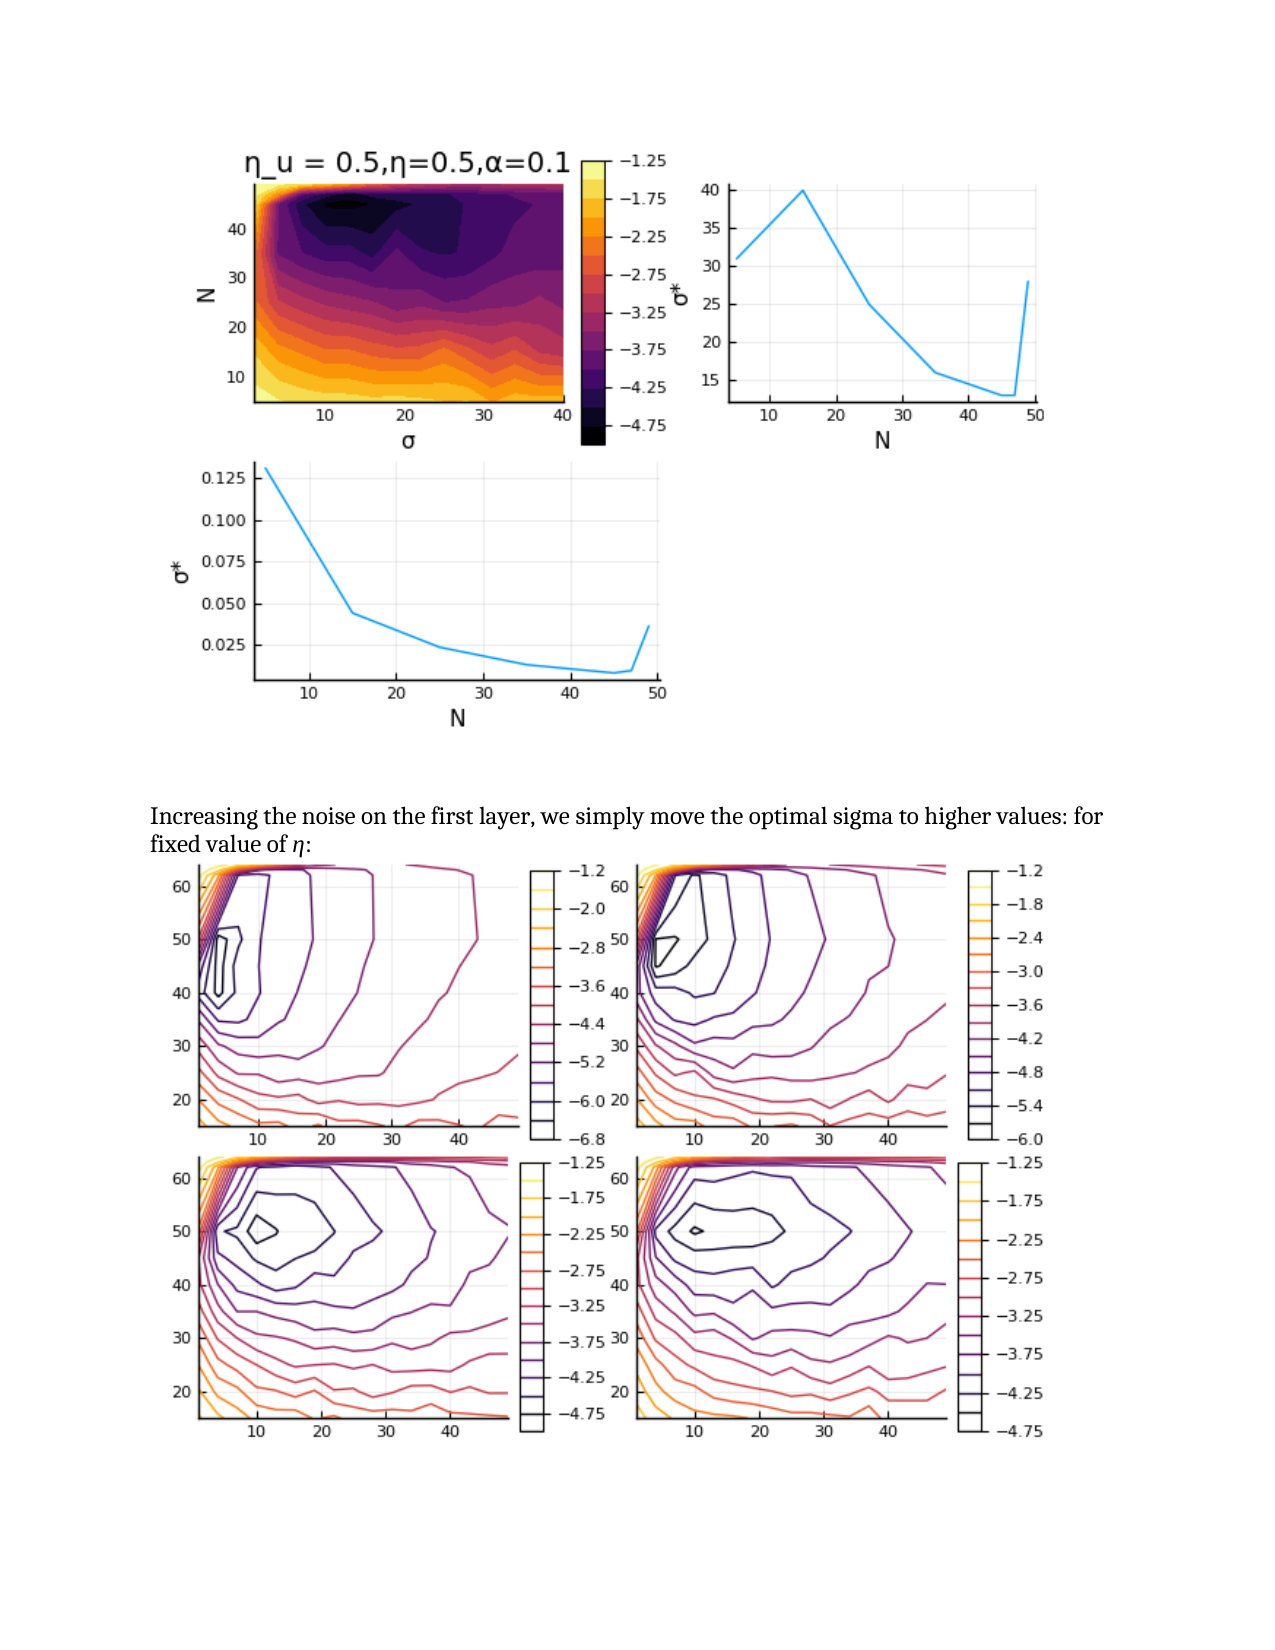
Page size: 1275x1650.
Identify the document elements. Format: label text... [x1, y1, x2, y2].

picture [168, 859, 1044, 1443]
picture [168, 150, 1044, 734]
